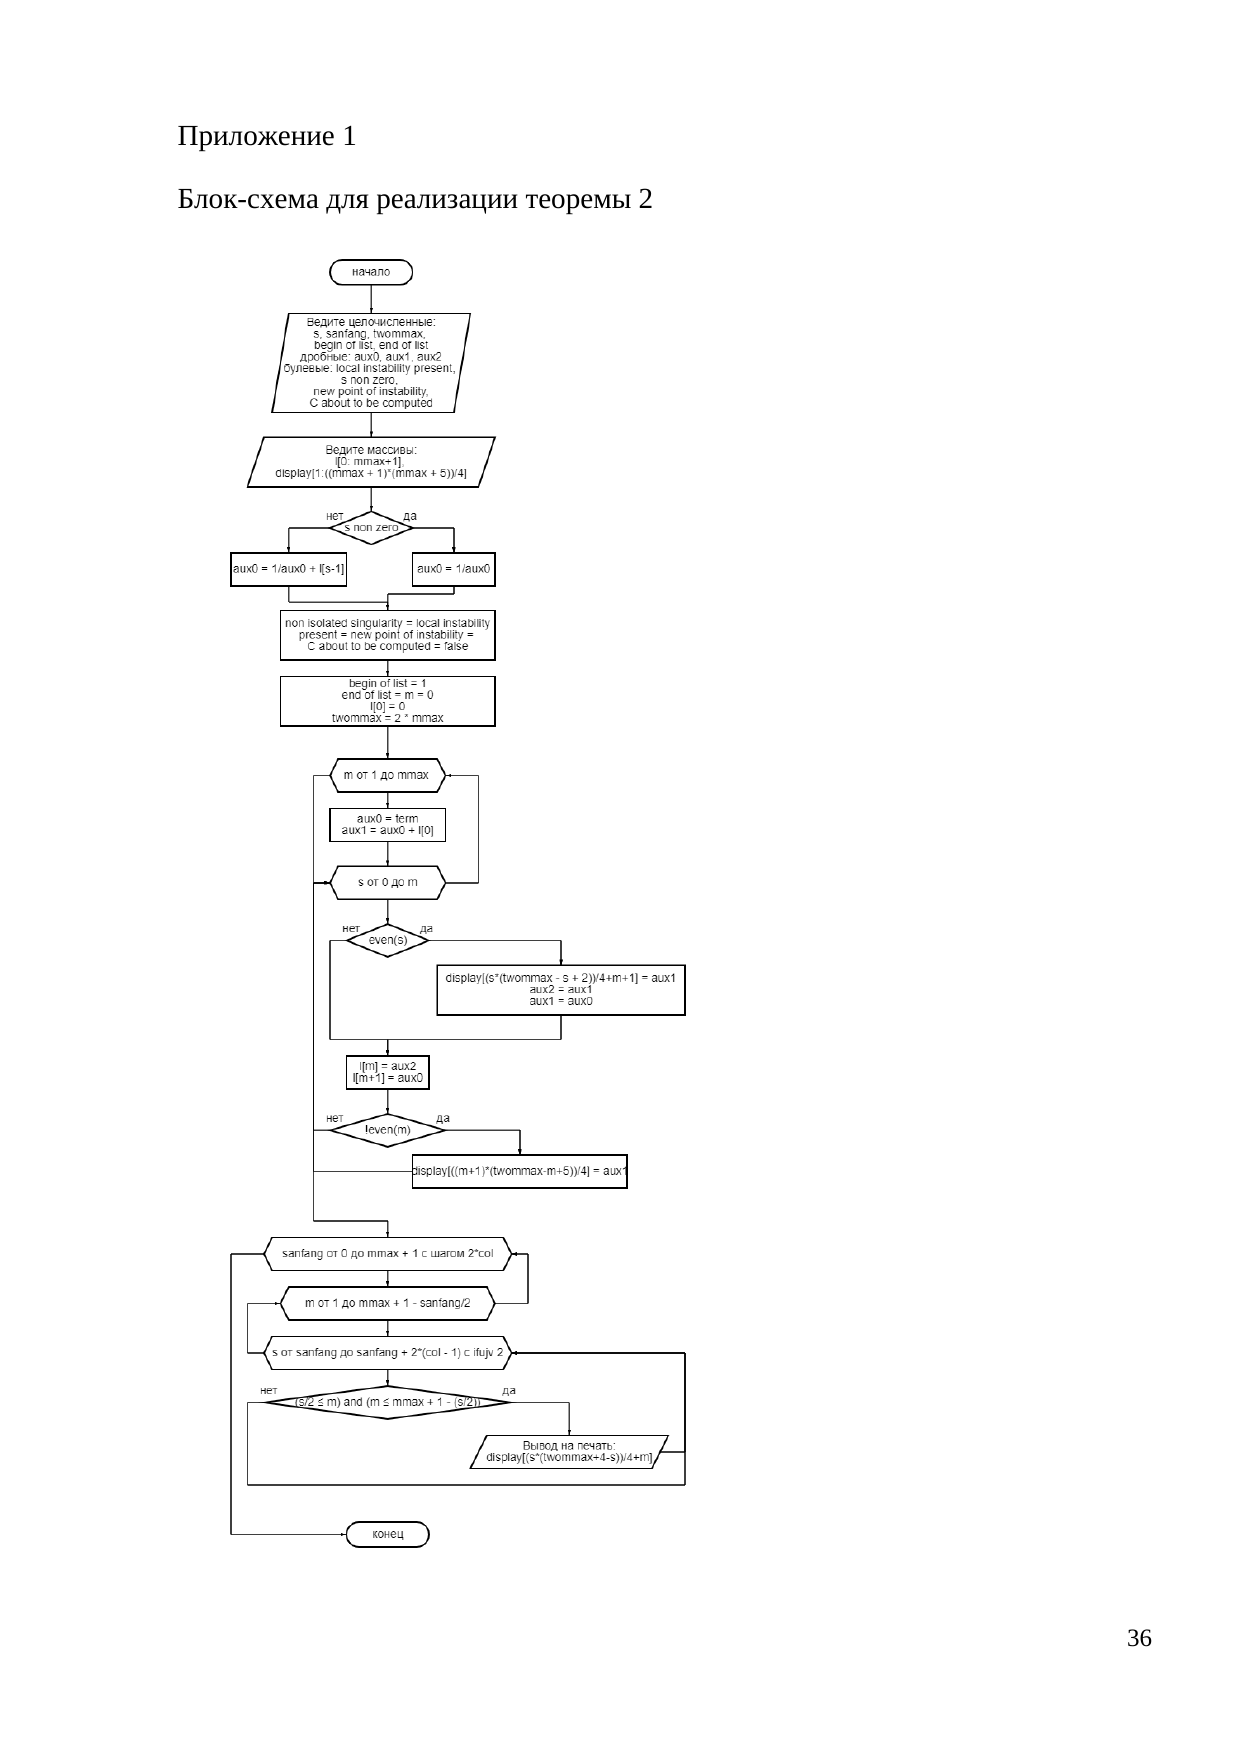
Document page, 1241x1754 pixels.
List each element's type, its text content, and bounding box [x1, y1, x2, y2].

subtitle Приложение 1 [177, 118, 1152, 152]
picture [214, 243, 701, 1563]
text Блок-схема для реализации теоремы 2 [177, 181, 1152, 214]
